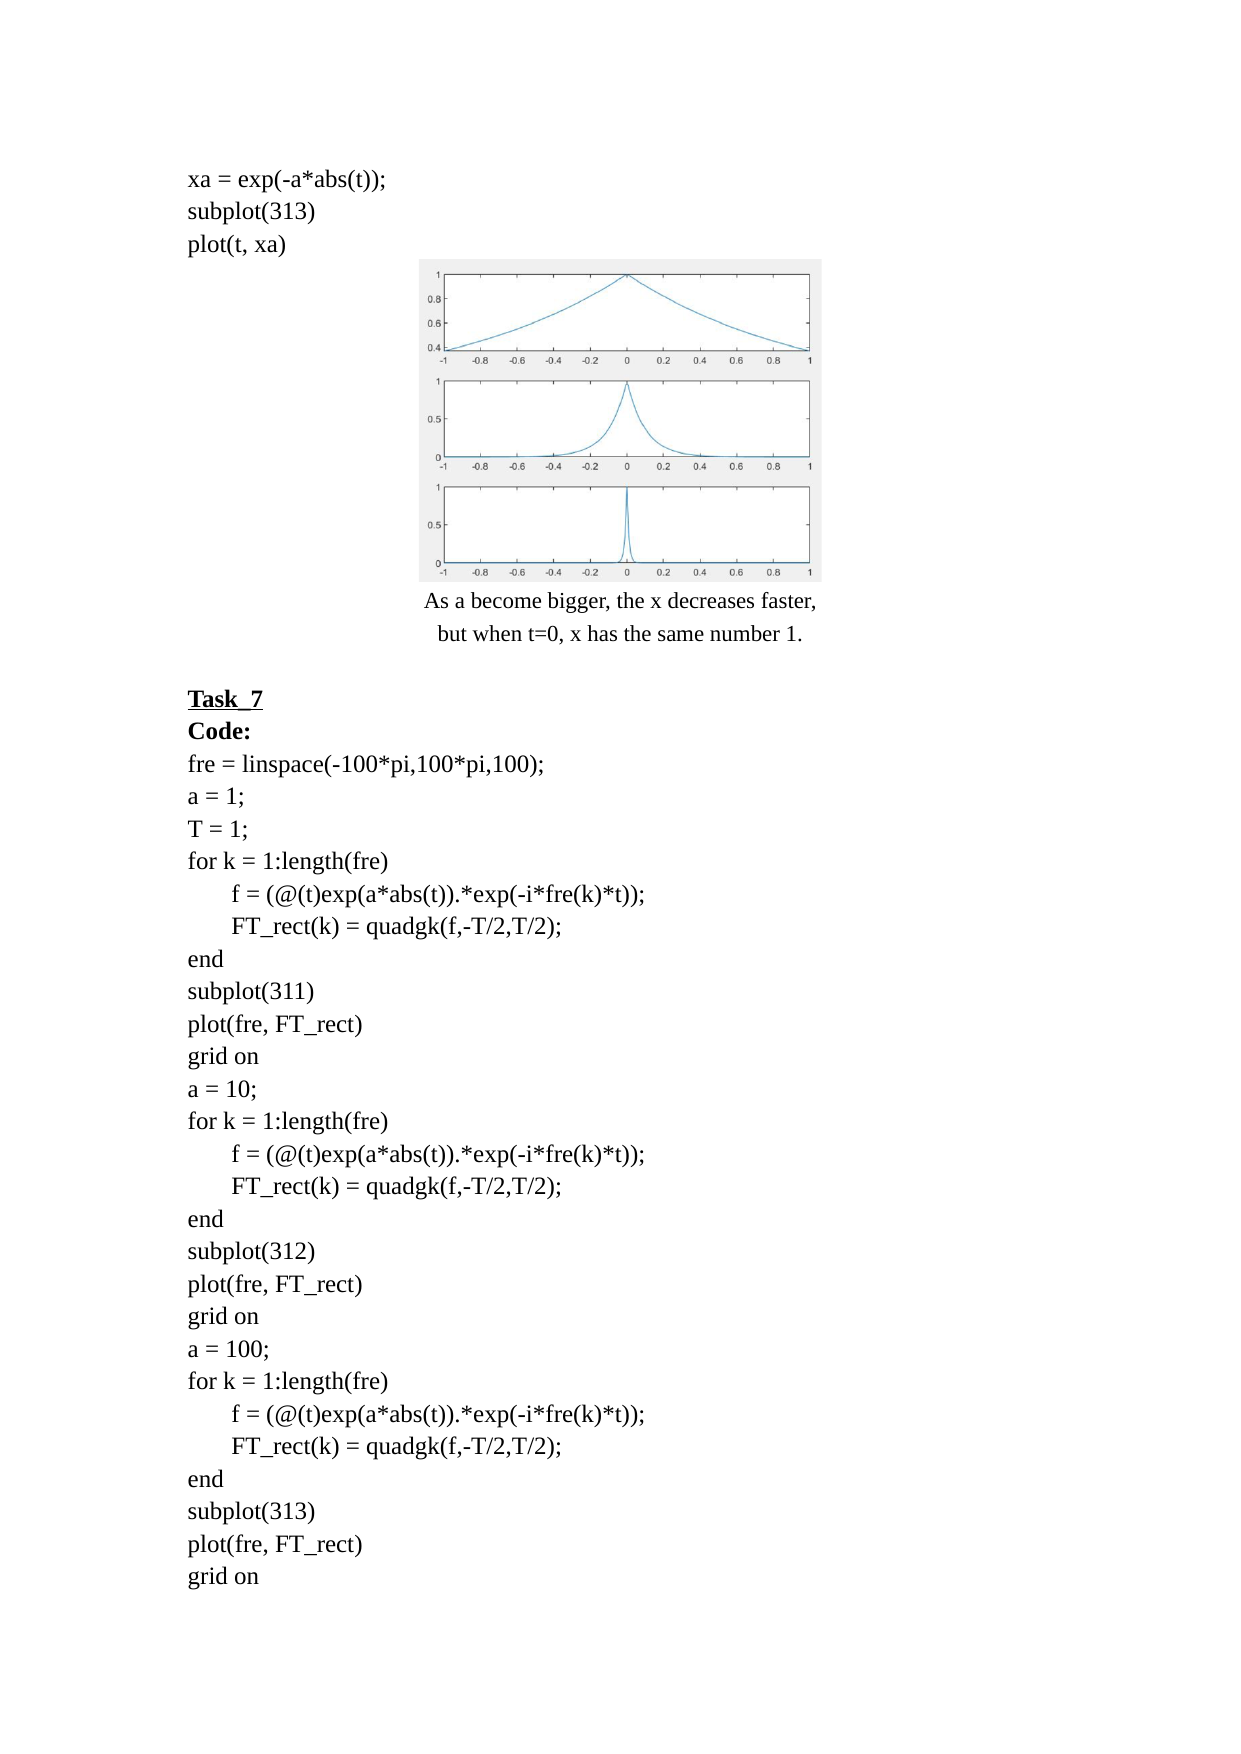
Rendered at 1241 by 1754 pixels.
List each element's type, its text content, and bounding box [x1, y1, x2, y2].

text a = 10; [187, 1072, 1053, 1104]
text subplot(313) [187, 1494, 1053, 1527]
text subplot(311) [187, 974, 1053, 1007]
text FT_rect(k) = quadgk(f,-T/2,T/2); [187, 909, 1053, 942]
text f = (@(t)exp(a*abs(t)).*exp(-i*fre(k)*t)); [187, 877, 1053, 909]
text FT_rect(k) = quadgk(f,-T/2,T/2); [187, 1429, 1053, 1462]
text plot(fre, FT_rect) [187, 1007, 1053, 1039]
text Code: [187, 714, 1053, 747]
text fre = linspace(-100*pi,100*pi,100); [187, 747, 1053, 779]
text a = 100; [187, 1332, 1053, 1364]
text plot(fre, FT_rect) [187, 1267, 1053, 1299]
text subplot(312) [187, 1234, 1053, 1267]
text plot(fre, FT_rect) [187, 1527, 1053, 1559]
text for k = 1:length(fre) [187, 1104, 1053, 1137]
text FT_rect(k) = quadgk(f,-T/2,T/2); [187, 1169, 1053, 1202]
text end [187, 942, 1053, 974]
text grid on [187, 1299, 1053, 1332]
text end [187, 1202, 1053, 1234]
text plot(t, xa) [187, 227, 1053, 259]
text Task_7 [187, 682, 1053, 714]
text grid on [187, 1559, 1053, 1592]
text a = 1; [187, 779, 1053, 812]
text end [187, 1462, 1053, 1494]
text T = 1; [187, 812, 1053, 844]
text f = (@(t)exp(a*abs(t)).*exp(-i*fre(k)*t)); [187, 1137, 1053, 1169]
text f = (@(t)exp(a*abs(t)).*exp(-i*fre(k)*t)); [187, 1397, 1053, 1429]
picture [418, 259, 822, 582]
text xa = exp(-a*abs(t)); [187, 162, 1053, 194]
text for k = 1:length(fre) [187, 844, 1053, 877]
text subplot(313) [187, 194, 1053, 227]
text but when t=0, x has the same number 1. [187, 617, 1053, 649]
text As a become bigger, the x decreases faster, [187, 584, 1053, 617]
text for k = 1:length(fre) [187, 1364, 1053, 1397]
text grid on [187, 1039, 1053, 1072]
